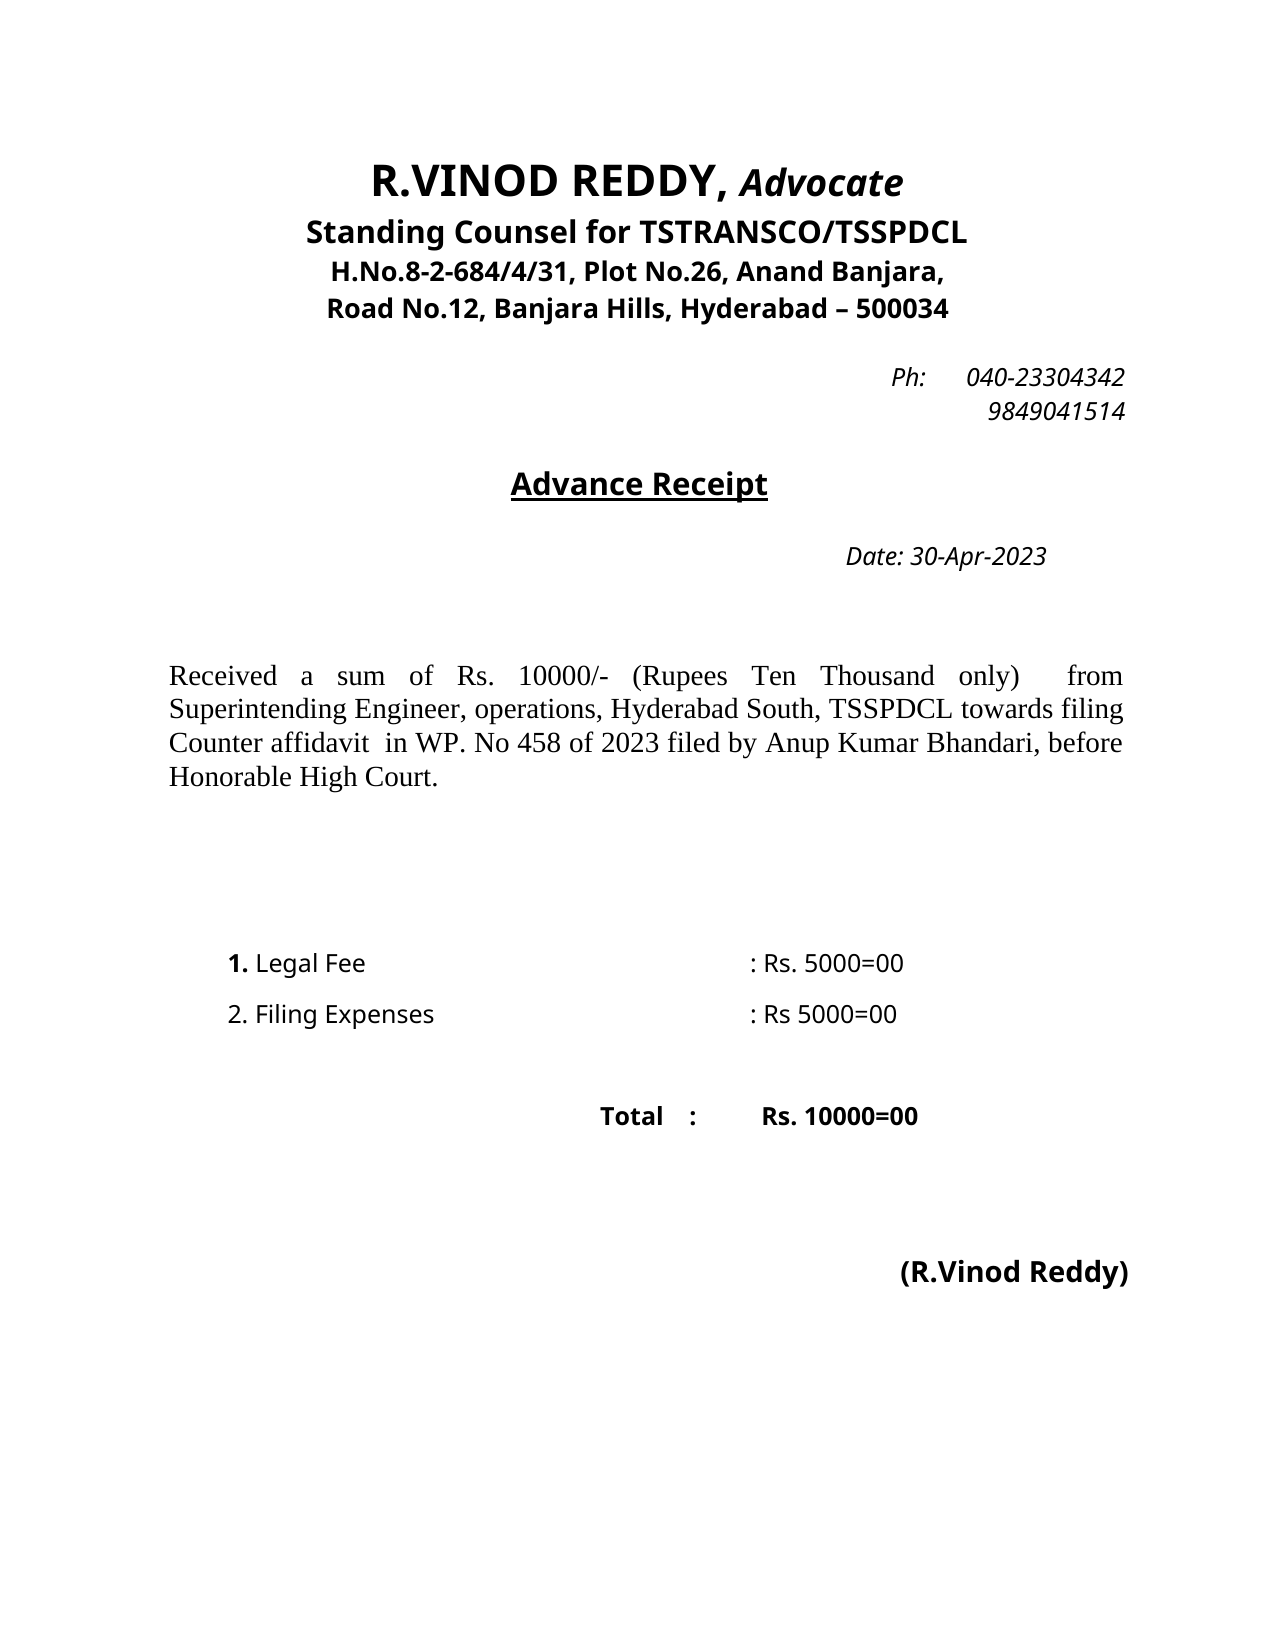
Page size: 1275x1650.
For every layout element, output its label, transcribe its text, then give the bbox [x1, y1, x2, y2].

text Received a sum of Rs. 10000/- (Rupees Ten Thousand only) from Superintending Engineer, operations, Hyderabad South, TSSPDCL towards filing Counter affidavit in WP. No 458 of 2023 filed by Anup Kumar Bhandari, before Honorable High Court. [169, 658, 1125, 792]
list Legal Fee : Rs. 5000=00 [227, 945, 1010, 979]
text R.VINOD REDDY, Advocate [227, 150, 1047, 209]
list Filing Expenses : Rs 5000=00 [227, 996, 1010, 1030]
text Standing Counsel for TSTRANSCO/TSSPDCL [227, 209, 1047, 252]
text 9849041514 [150, 394, 1125, 428]
text Ph: 040-23304342 [150, 360, 1125, 394]
text Road No.12, Banjara Hills, Hyderabad – 500034 [150, 289, 1125, 326]
text H.No.8-2-684/4/31, Plot No.26, Anand Banjara, [150, 252, 1125, 289]
text Advance Receipt [150, 462, 1128, 505]
text (R.Vinod Reddy) [677, 1252, 1128, 1291]
text Date: 30-Apr-2023 [227, 539, 1047, 573]
text Total : Rs. 10000=00 [150, 1098, 1010, 1132]
